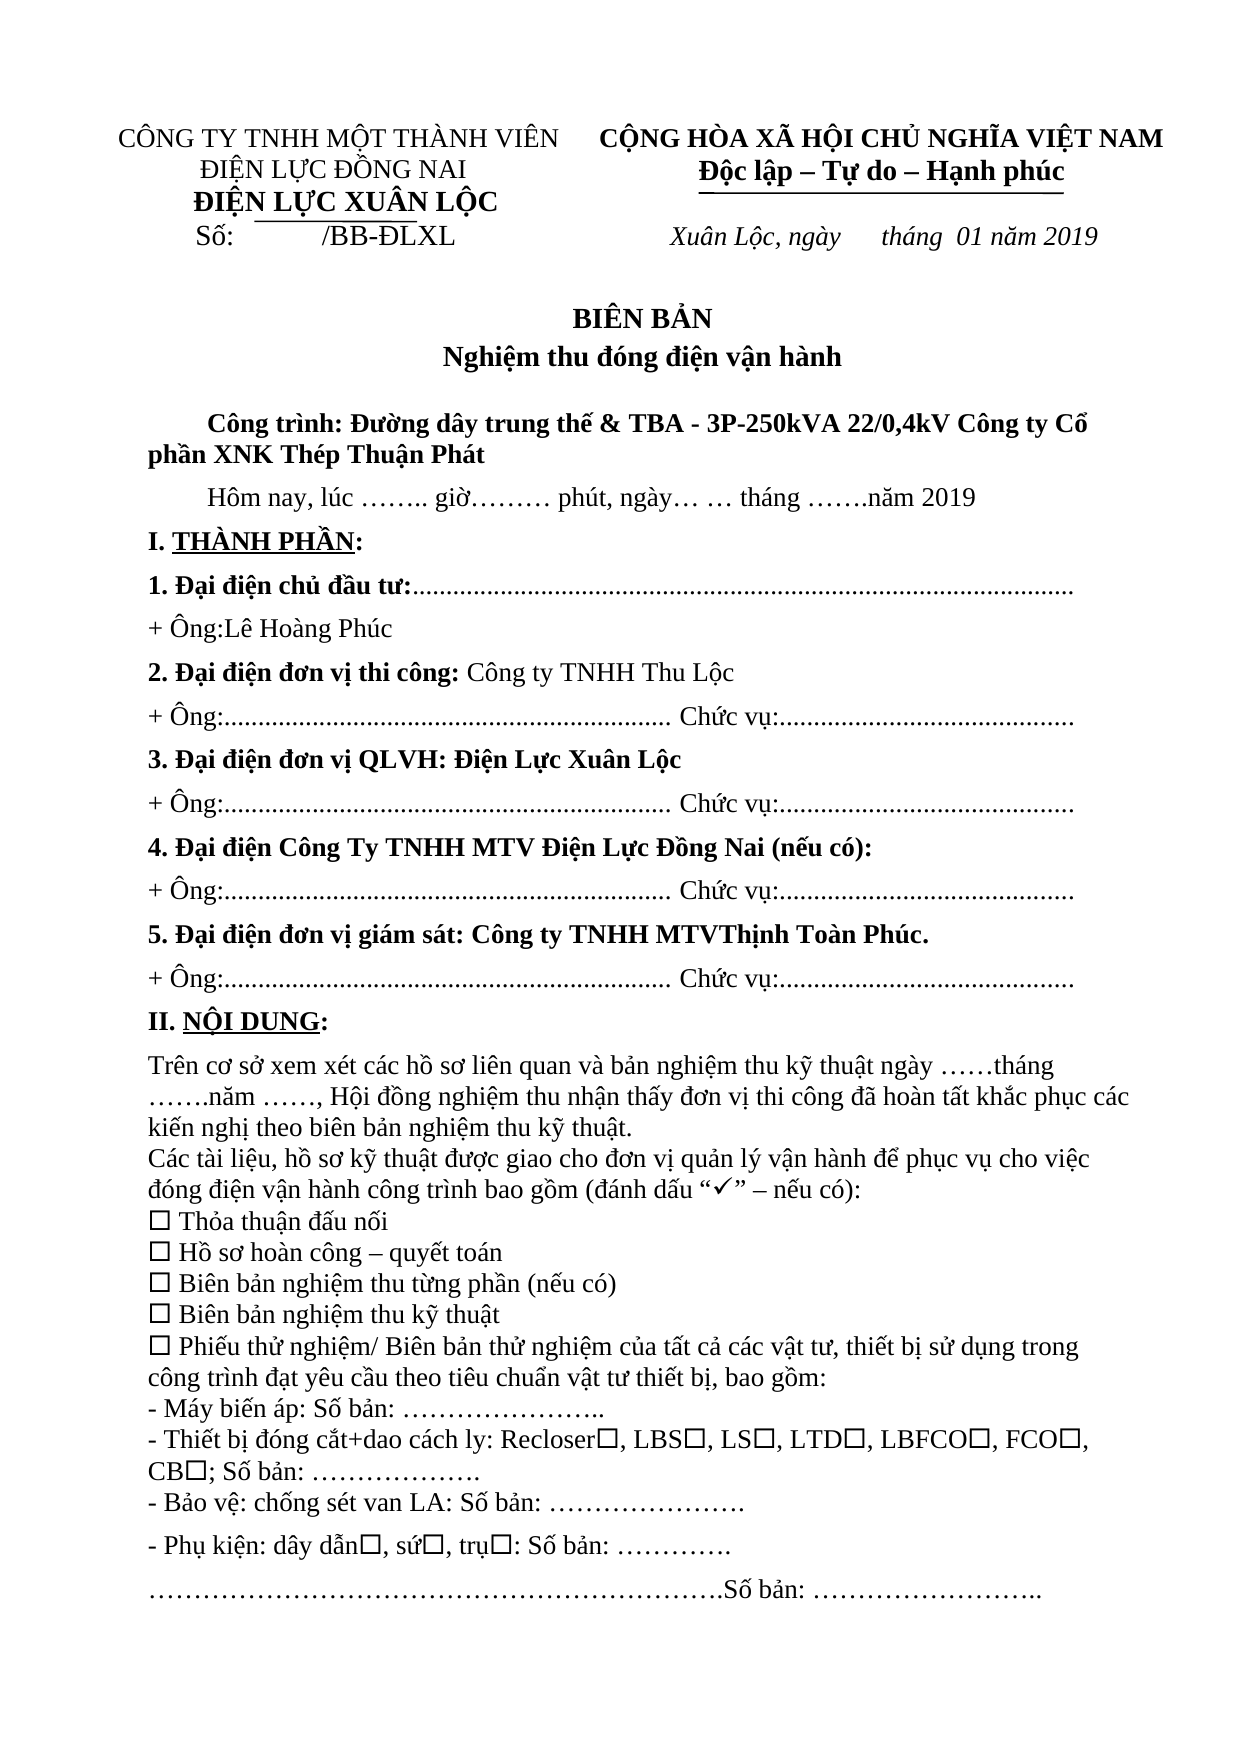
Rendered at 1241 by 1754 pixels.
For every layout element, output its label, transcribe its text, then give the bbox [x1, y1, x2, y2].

text + Ông: Chức vụ: [148, 874, 1137, 906]
text - Phụ kiện: dây dẫn, sứ, trụ: Số bản: …………. [148, 1529, 1137, 1561]
text 1. Đại điện chủ đầu tư: [148, 569, 1137, 600]
text Trên cơ sở xem xét các hồ sơ liên quan và bản nghiệm thu kỹ thuật ngày ……tháng …….năm ……, Hội đồng nghiệm thu nhận thấy đơn vị thi công đã hoàn tất khắc phục các kiến nghị theo biên bản nghiệm thu kỹ thuật. [148, 1049, 1137, 1142]
text BIÊN BẢN [148, 301, 1137, 334]
text Phiếu thử nghiệm/ Biên bản thử nghiệm của tất cả các vật tư, thiết bị sử dụng trong công trình đạt yêu cầu theo tiêu chuẩn vật tư thiết bị, bao gồm: [148, 1330, 1137, 1392]
text I. THÀNH PHẦN: [148, 525, 1137, 556]
text 2. Đại điện đơn vị thi công: Công ty TNHH Thu Lộc [148, 656, 1137, 687]
text 4. Đại điện Công Ty TNHH MTV Điện Lực Đồng Nai (nếu có): [148, 831, 1137, 862]
text - Máy biến áp: Số bản: ………………….. [148, 1392, 1137, 1423]
text Nghiệm thu đóng điện vận hành [148, 339, 1137, 373]
text 3. Đại điện đơn vị QLVH: Điện Lực Xuân Lộc [148, 743, 1137, 774]
table_header CÔNG TY TNHH MỘT THÀNH VIÊN ĐIỆN LỰC ĐỒNG NAI ĐIỆN LỰC XUÂN LỘC Số: /BB-ĐLXL [107, 122, 585, 263]
text Các tài liệu, hồ sơ kỹ thuật được giao cho đơn vị quản lý vận hành để phục vụ cho việc đóng điện vận hành công trình bao gồm (đánh dấu “” – nếu có): [148, 1142, 1137, 1205]
text Biên bản nghiệm thu từng phần (nếu có) [148, 1267, 1137, 1298]
table_header CỘNG HÒA XÃ HỘI CHỦ NGHĨA VIỆT Độc lập – Tự do – Hạnh phúc Xuân Lộc, ngày tháng 01 năm 2019 [585, 122, 1178, 263]
text + Ông:Lê Hoàng Phúc [148, 612, 1137, 644]
text ……………………………………………………….Số bản: …………………….. [148, 1573, 1137, 1604]
text Thỏa thuận đấu nối [148, 1205, 1137, 1236]
text Biên bản nghiệm thu kỹ thuật [148, 1298, 1137, 1330]
text Hồ sơ hoàn công – quyết toán [148, 1236, 1137, 1267]
text Công trình: Đường dây trung thế & TBA - 3P-250kVA 22/0,4kV Công ty Cổ phần XNK Thép Thuận Phát [148, 407, 1137, 469]
text + Ông: Chức vụ: [148, 787, 1137, 818]
text + Ông: Chức vụ: [148, 700, 1137, 731]
text 5. Đại điện đơn vị giám sát: Công ty TNHH MTVThịnh Toàn Phúc. [148, 918, 1137, 949]
text - Thiết bị đóng cắt+dao cách ly: Recloser, LBS, LS, LTD, LBFCO, FCO, CB; Số bản: ………………. [148, 1423, 1137, 1486]
text II. NỘI DUNG: [148, 1005, 1137, 1036]
text + Ông: Chức vụ: [148, 962, 1137, 993]
text Hôm nay, lúc …….. giờ……… phút, ngày… … tháng …….năm 2019 [148, 482, 1137, 513]
text - Bảo vệ: chống sét van LA: Số bản: …………………. [148, 1486, 1137, 1517]
